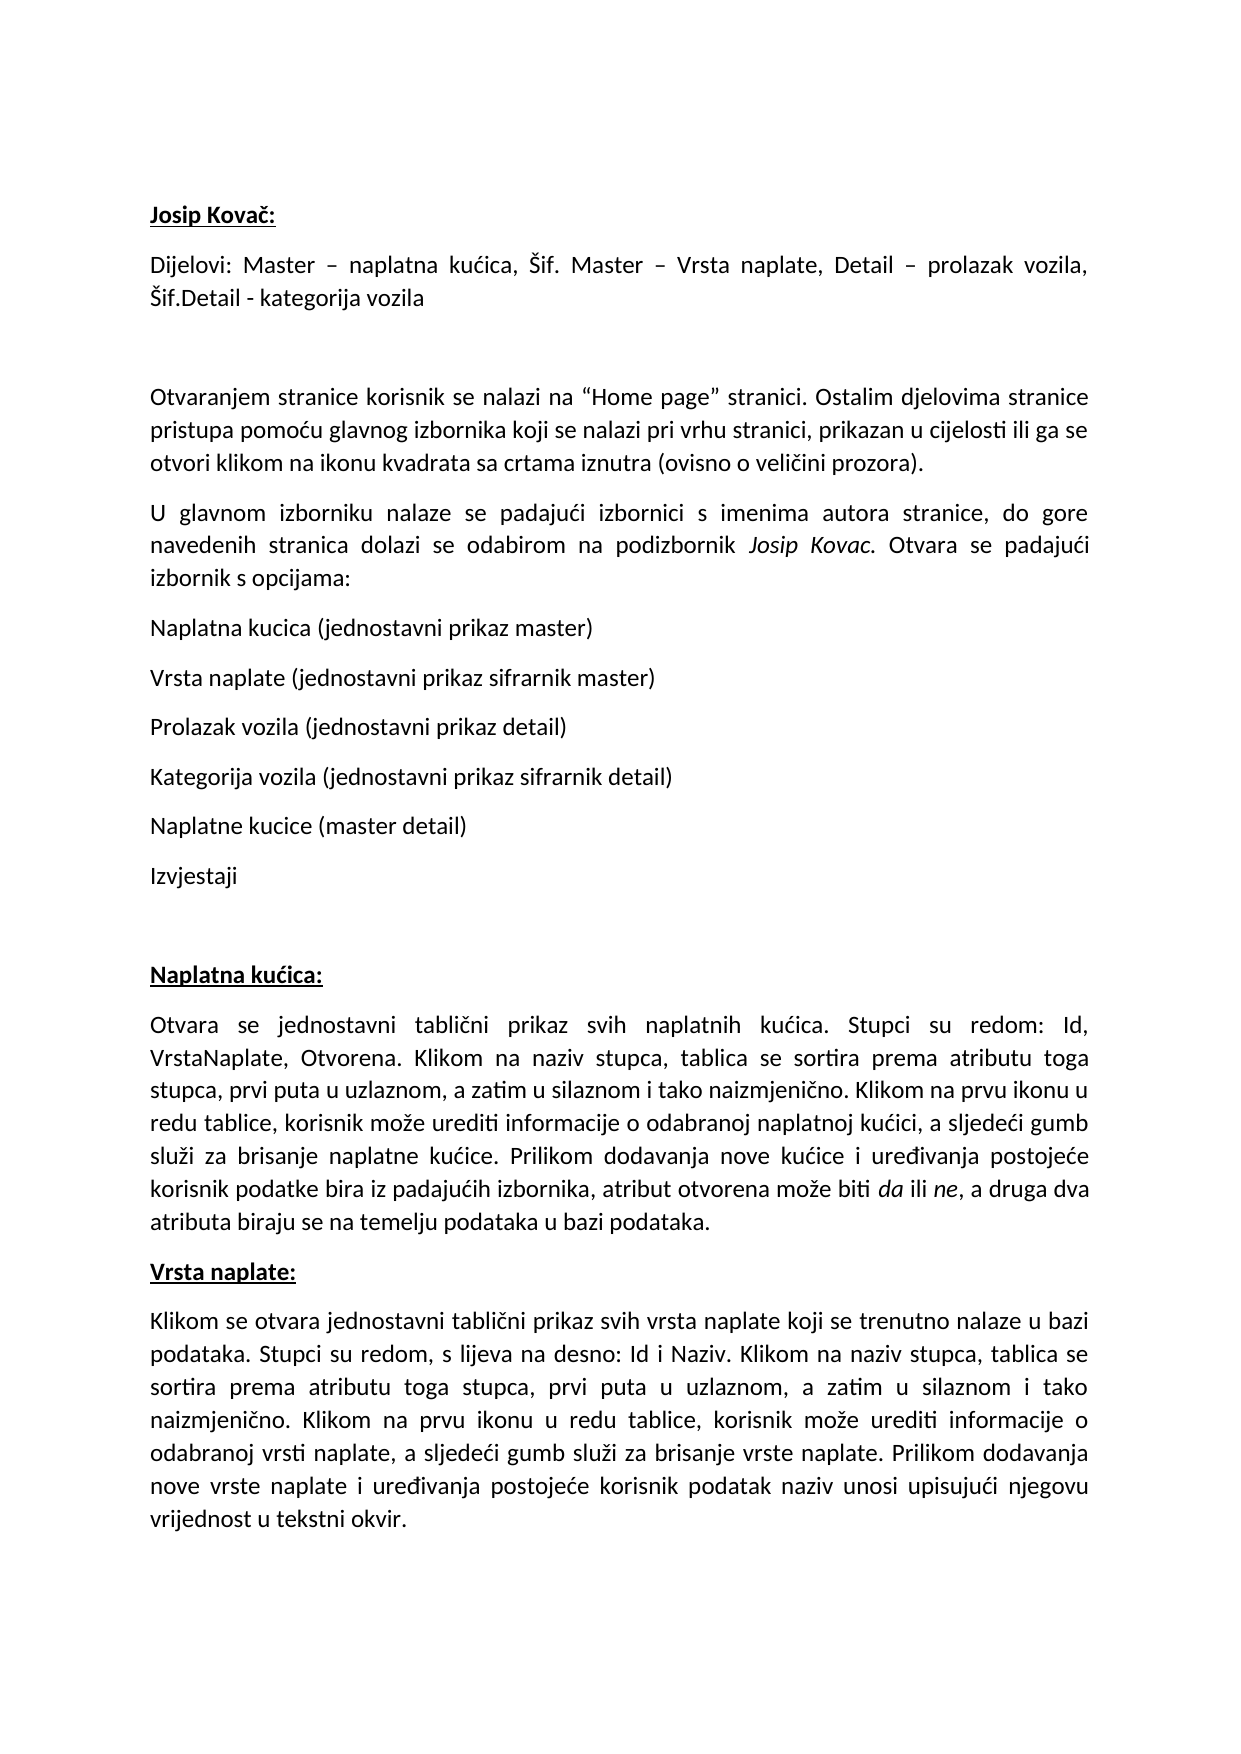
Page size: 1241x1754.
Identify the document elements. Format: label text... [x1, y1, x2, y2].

text Naplatna kucica (jednostavni prikaz master) [150, 612, 1090, 643]
text Otvaranjem stranice korisnik se nalazi na “Home page” stranici. Ostalim djelovima stranice pristupa pomoću glavnog izbornika koji se nalazi pri vrhu stranici, prikazan u cijelosti ili ga se otvori klikom na ikonu kvadrata sa crtama iznutra (ovisno o veličini prozora). [150, 381, 1090, 478]
text Izvjestaji [150, 860, 1090, 891]
text Naplatne kucice (master detail) [150, 810, 1090, 841]
text Otvara se jednostavni tablični prikaz svih naplatnih kućica. Stupci su redom: Id, VrstaNaplate, Otvorena. Klikom na naziv stupca, tablica se sortira prema atributu toga stupca, prvi puta u uzlaznom, a zatim u silaznom i tako naizmjenično. Klikom na prvu ikonu u redu tablice, korisnik može urediti informacije o odabranoj naplatnoj kućici, a sljedeći gumb služi za brisanje naplatne kućice. Prilikom dodavanja nove kućice i uređivanja postojeće korisnik podatke bira iz padajućih izbornika, atribut otvorena može biti da ili ne, a druga dva atributa biraju se na temelju podataka u bazi podataka. [150, 1009, 1090, 1237]
text Vrsta naplate (jednostavni prikaz sifrarnik master) [150, 662, 1090, 692]
text Naplatna kućica: [150, 959, 1090, 990]
text U glavnom izborniku nalaze se padajući izbornici s imenima autora stranice, do gore navedenih stranica dolazi se odabirom na podizbornik Josip Kovac. Otvara se padajući izbornik s opcijama: [150, 497, 1090, 593]
text Prolazak vozila (jednostavni prikaz detail) [150, 711, 1090, 742]
text Kategorija vozila (jednostavni prikaz sifrarnik detail) [150, 761, 1090, 791]
text Dijelovi: Master – naplatna kućica, Šif. Master – Vrsta naplate, Detail – prolazak vozila, Šif.Detail - kategorija vozila [150, 249, 1090, 313]
text Vrsta naplate: [150, 1256, 1090, 1286]
text Josip Kovač: [150, 199, 1090, 230]
text Klikom se otvara jednostavni tablični prikaz svih vrsta naplate koji se trenutno nalaze u bazi podataka. Stupci su redom, s lijeva na desno: Id i Naziv. Klikom na naziv stupca, tablica se sortira prema atributu toga stupca, prvi puta u uzlaznom, a zatim u silaznom i tako naizmjenično. Klikom na prvu ikonu u redu tablice, korisnik može urediti informacije o odabranoj vrsti naplate, a sljedeći gumb služi za brisanje vrste naplate. Prilikom dodavanja nove vrste naplate i uređivanja postojeće korisnik podatak naziv unosi upisujući njegovu vrijednost u tekstni okvir. [150, 1305, 1090, 1533]
